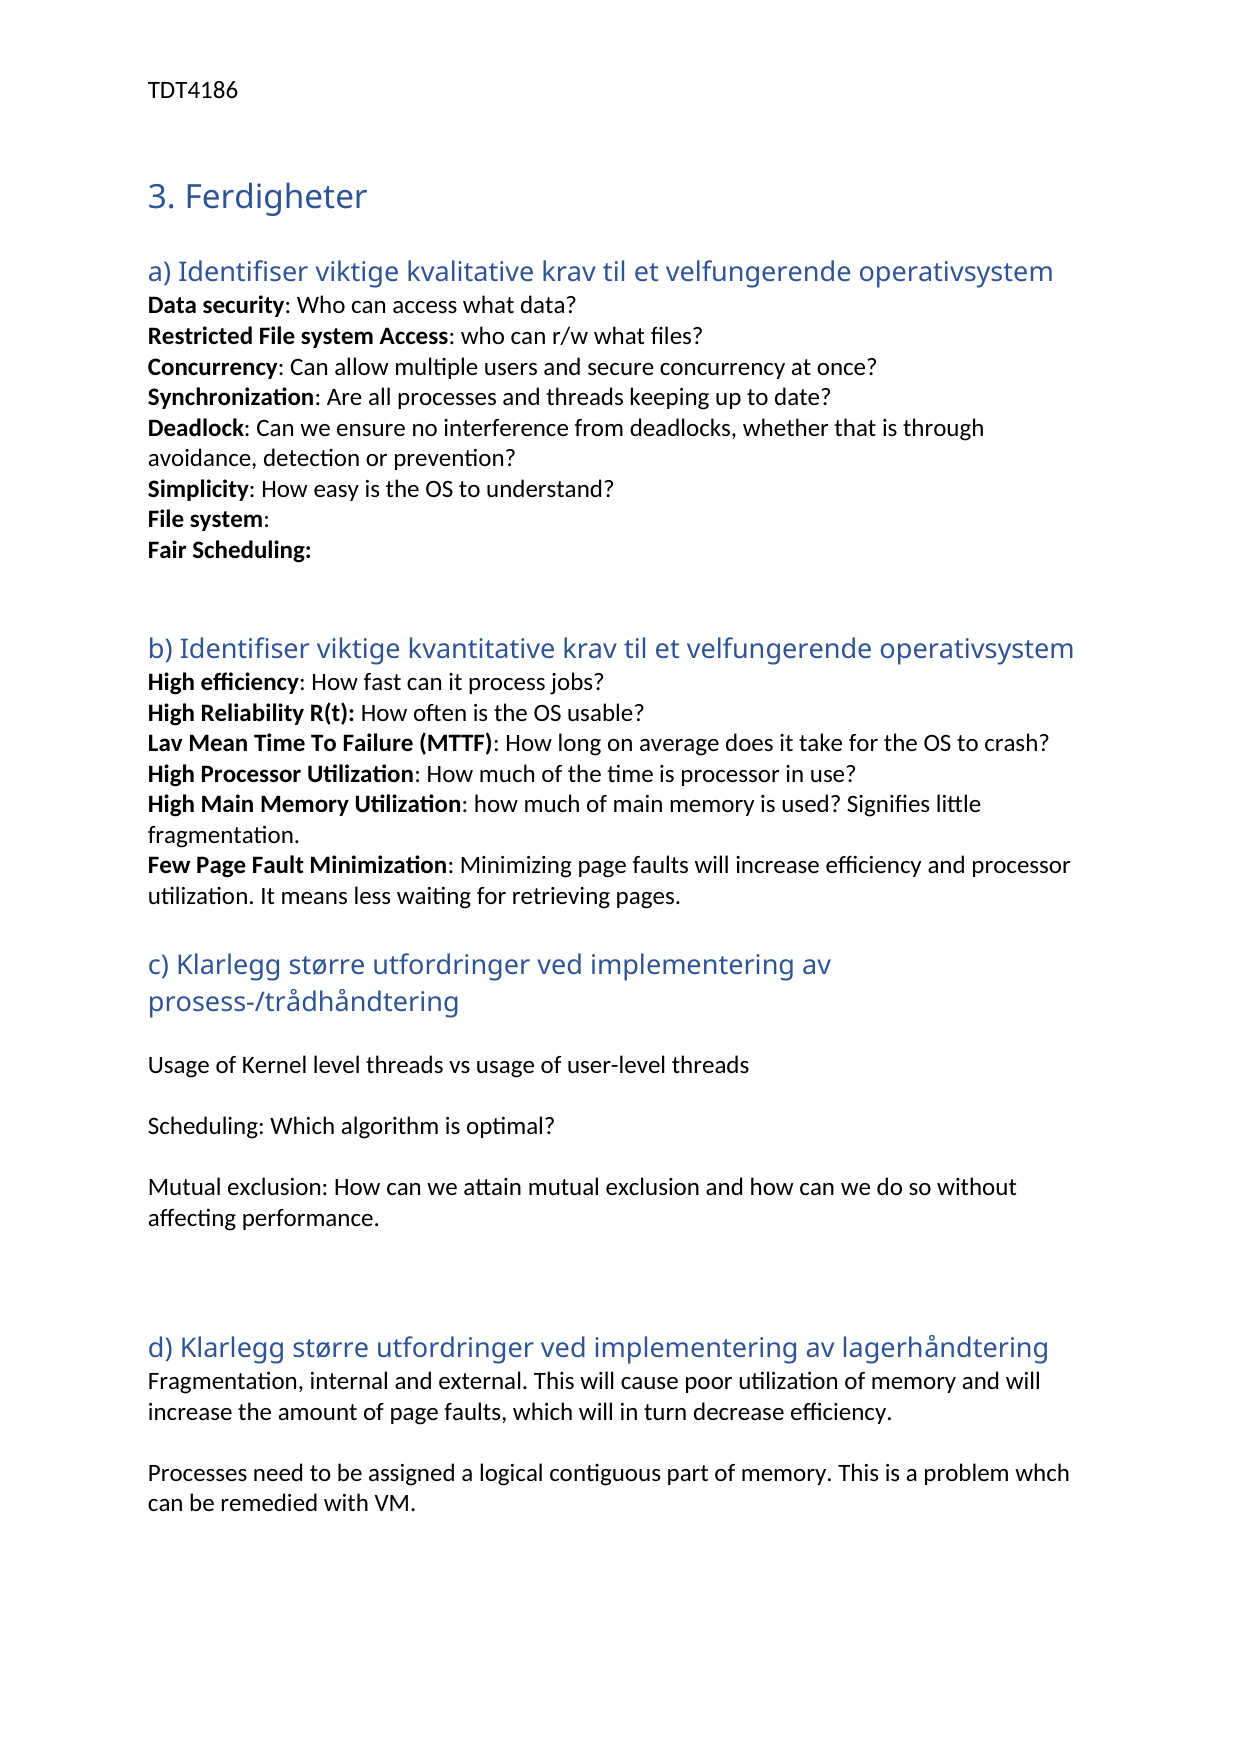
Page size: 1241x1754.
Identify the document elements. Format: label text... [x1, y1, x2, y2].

text Usage of Kernel level threads vs usage of user-level threads [148, 1049, 1093, 1080]
text High efficiency: How fast can it process jobs? [148, 666, 1093, 697]
text Processes need to be assigned a logical contiguous part of memory. This is a problem whch can be remedied with VM. [148, 1457, 1093, 1518]
text Deadlock: Can we ensure no interference from deadlocks, whether that is through avoidance, detection or prevention? [148, 412, 1093, 473]
text Lav Mean Time To Failure (MTTF): How long on average does it take for the OS to crash? [148, 727, 1093, 758]
text File system: [148, 503, 1093, 534]
subtitle b) Identifiser viktige kvantitative krav til et velfungerende operativsystem [148, 629, 1093, 666]
text Simplicity: How easy is the OS to understand? [148, 473, 1093, 503]
text Data security: Who can access what data? [148, 289, 1093, 320]
subtitle d) Klarlegg større utfordringer ved implementering av lagerhåndtering [148, 1328, 1093, 1365]
text High Reliability R(t): How often is the OS usable? [148, 697, 1093, 727]
text Concurrency: Can allow multiple users and secure concurrency at once? [148, 351, 1093, 381]
text Few Page Fault Minimization: Minimizing page faults will increase efficiency and processor utilization. It means less waiting for retrieving pages. [148, 849, 1093, 911]
text Scheduling: Which algorithm is optimal? [148, 1111, 1093, 1141]
text Restricted File system Access: who can r/w what files? [148, 320, 1093, 351]
subtitle 3. Ferdigheter [148, 173, 1093, 218]
text Fair Scheduling: [148, 534, 1093, 564]
text Fragmentation, internal and external. This will cause poor utilization of memory and will increase the amount of page faults, which will in turn decrease efficiency. [148, 1365, 1093, 1426]
subtitle c) Klarlegg større utfordringer ved implementering av prosess-/trådhåndtering [148, 945, 1093, 1019]
text Mutual exclusion: How can we attain mutual exclusion and how can we do so without affecting performance. [148, 1172, 1093, 1233]
text Synchronization: Are all processes and threads keeping up to date? [148, 381, 1093, 412]
text High Processor Utilization: How much of the time is processor in use? [148, 758, 1093, 788]
subtitle a) Identifiser viktige kvalitative krav til et velfungerende operativsystem [148, 253, 1093, 289]
text High Main Memory Utilization: how much of main memory is used? Signifies little fragmentation. [148, 788, 1093, 849]
